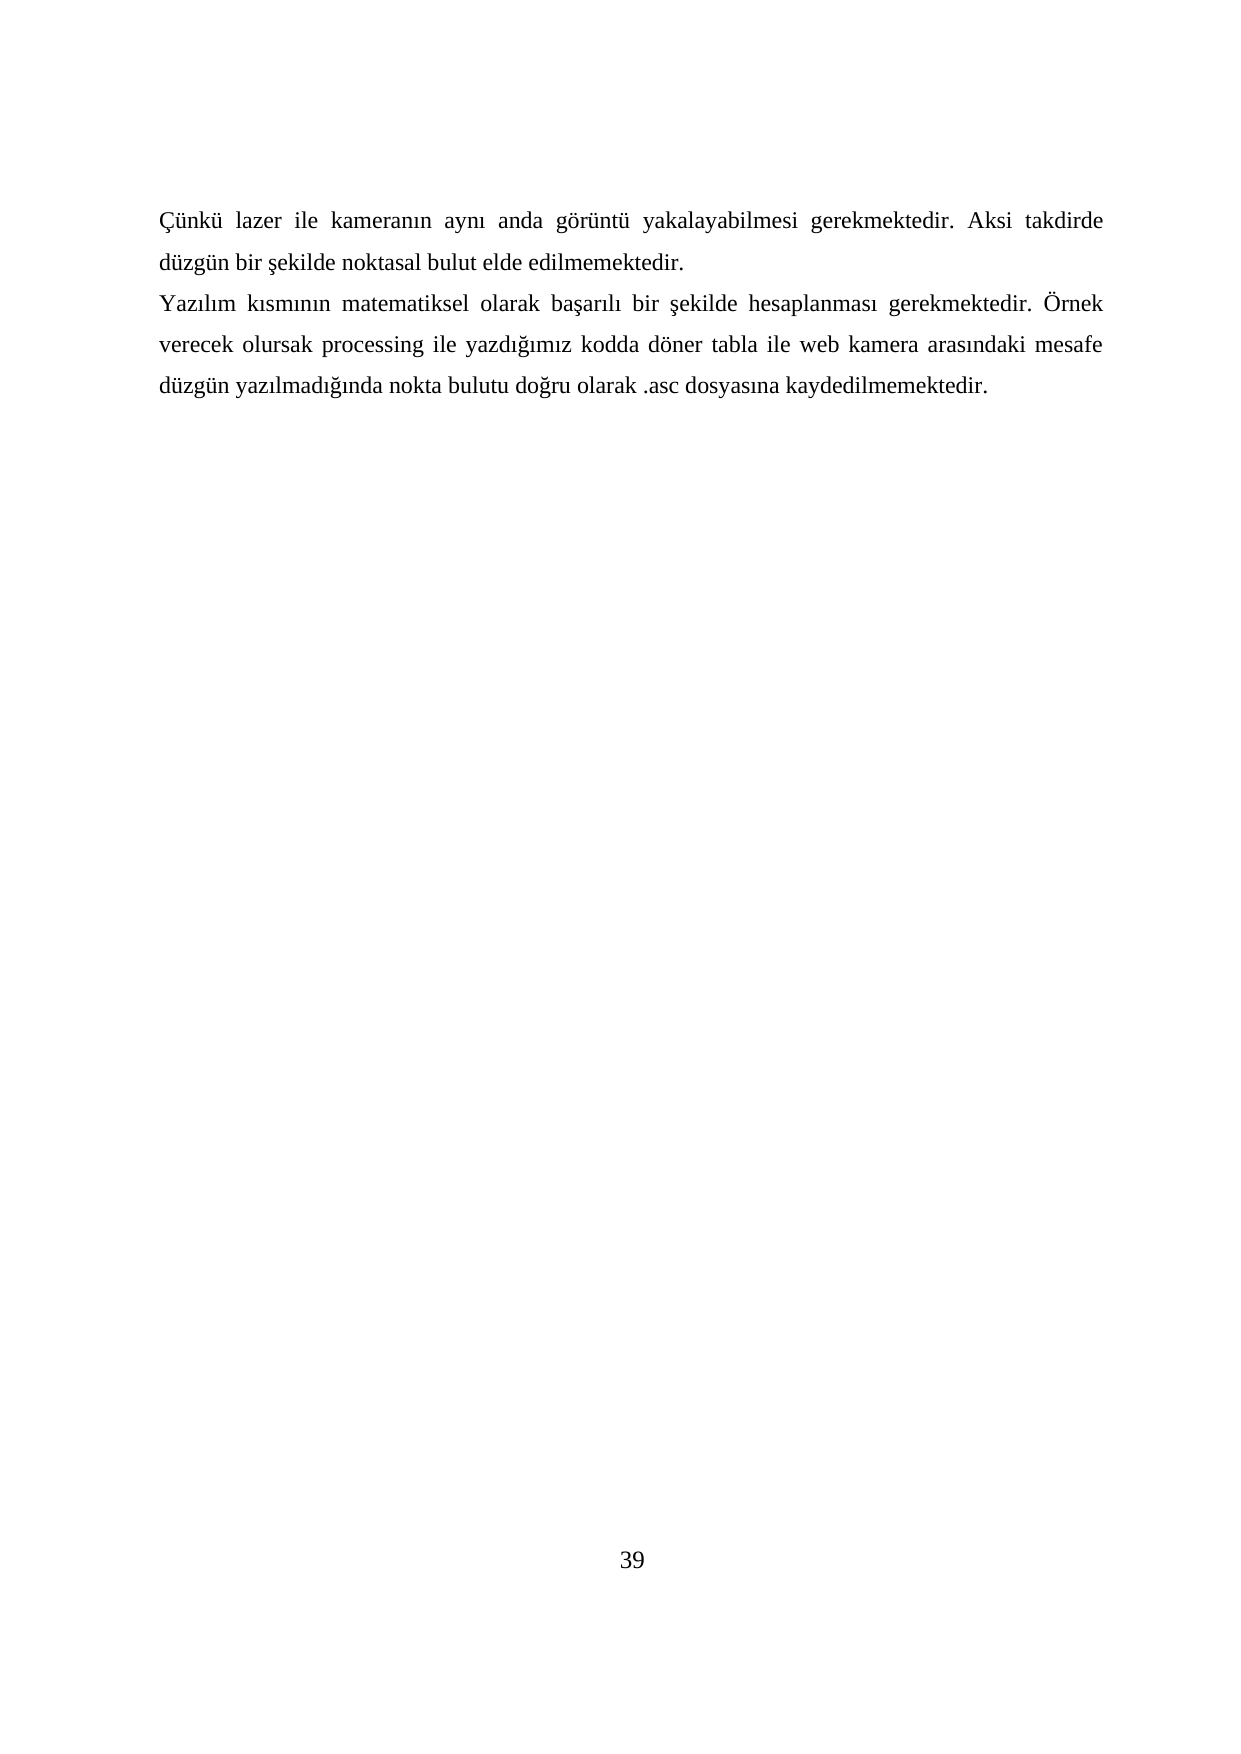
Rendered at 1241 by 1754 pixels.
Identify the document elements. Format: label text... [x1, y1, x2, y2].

text Çünkü lazer ile kameranın aynı anda görüntü yakalayabilmesi gerekmektedir. Aksi takdirde düzgün bir şekilde noktasal bulut elde edilmemektedir. [159, 206, 1105, 275]
text Yazılım kısmının matematiksel olarak başarılı bir şekilde hesaplanması gerekmektedir. Örnek verecek olursak processing ile yazdığımız kodda döner tabla ile web kamera arasındaki mesafe düzgün yazılmadığında nokta bulutu doğru olarak .asc dosyasına kaydedilmemektedir. [159, 289, 1105, 399]
